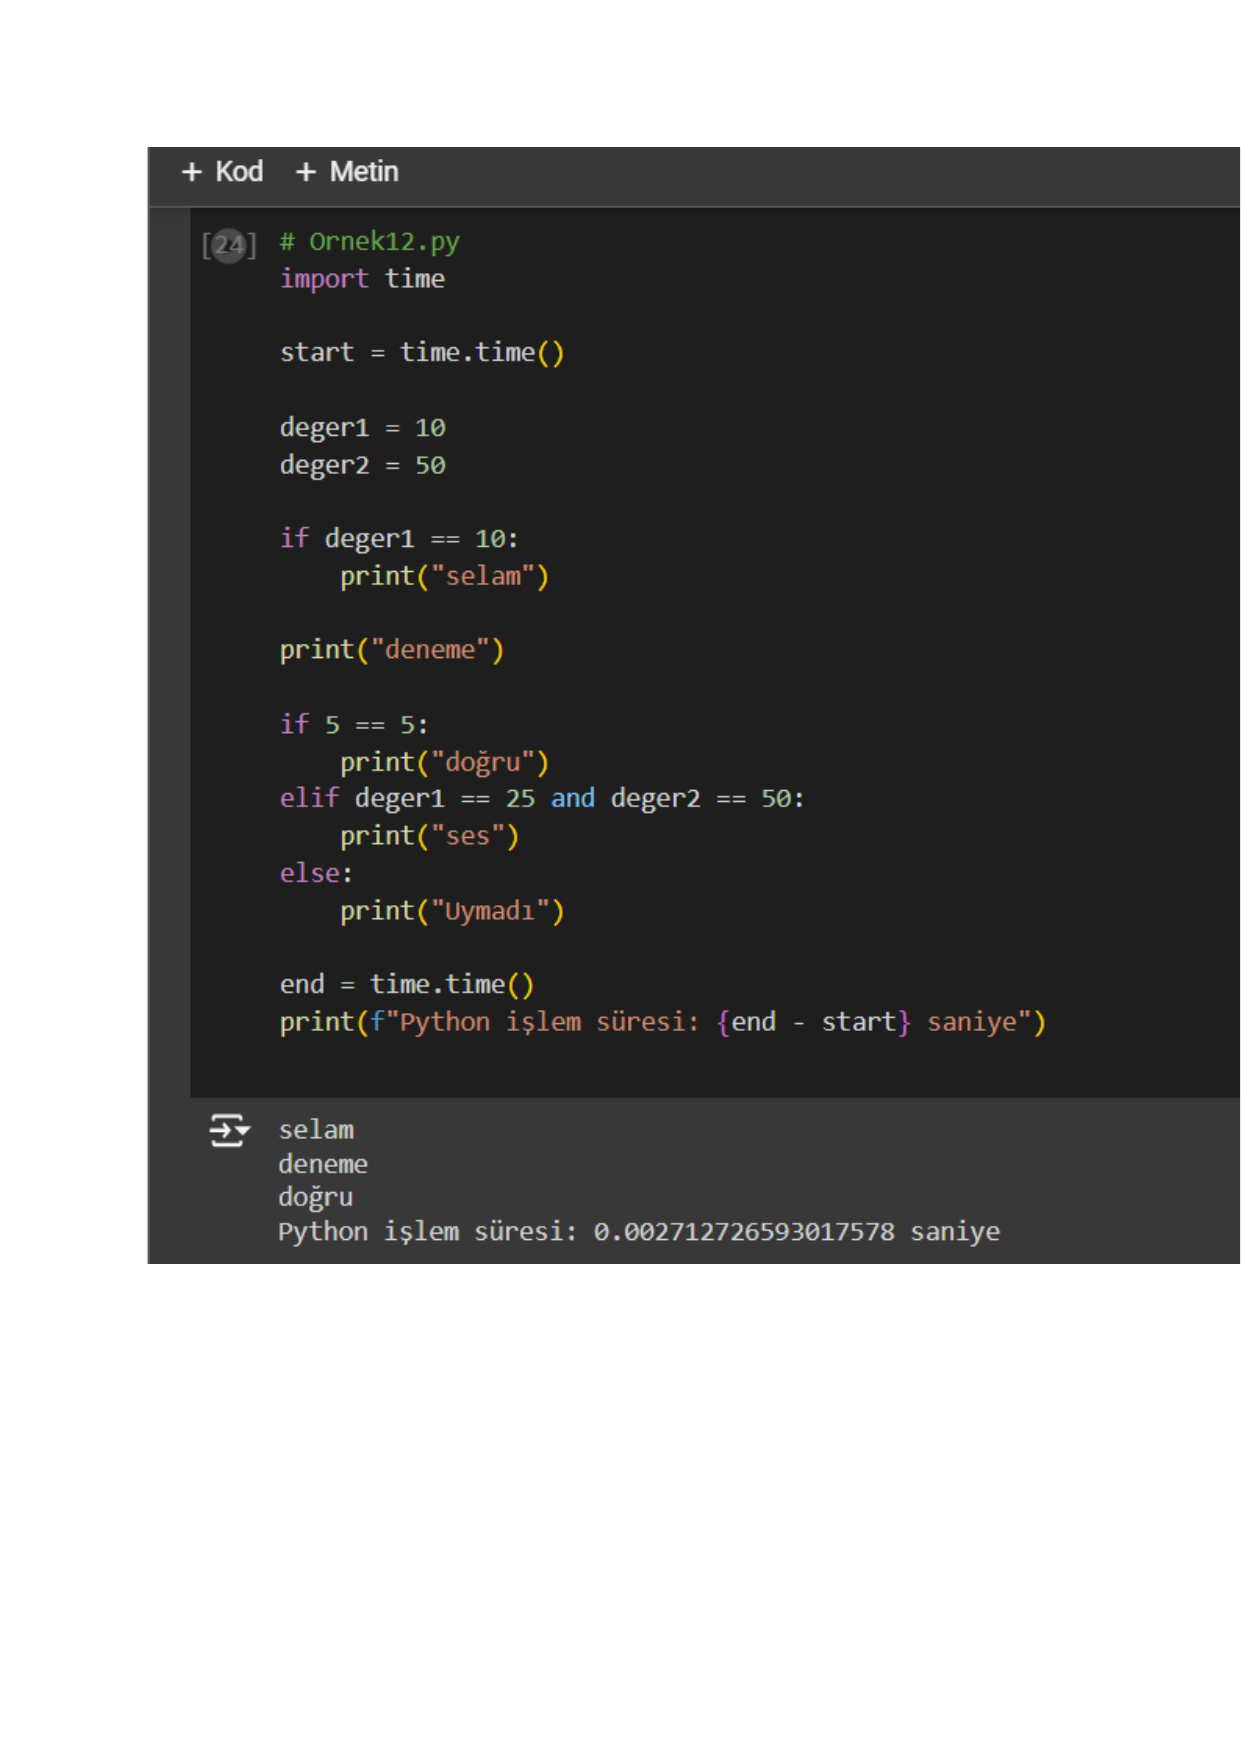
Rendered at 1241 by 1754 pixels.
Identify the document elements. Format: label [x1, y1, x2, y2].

picture [147, 147, 1241, 1264]
